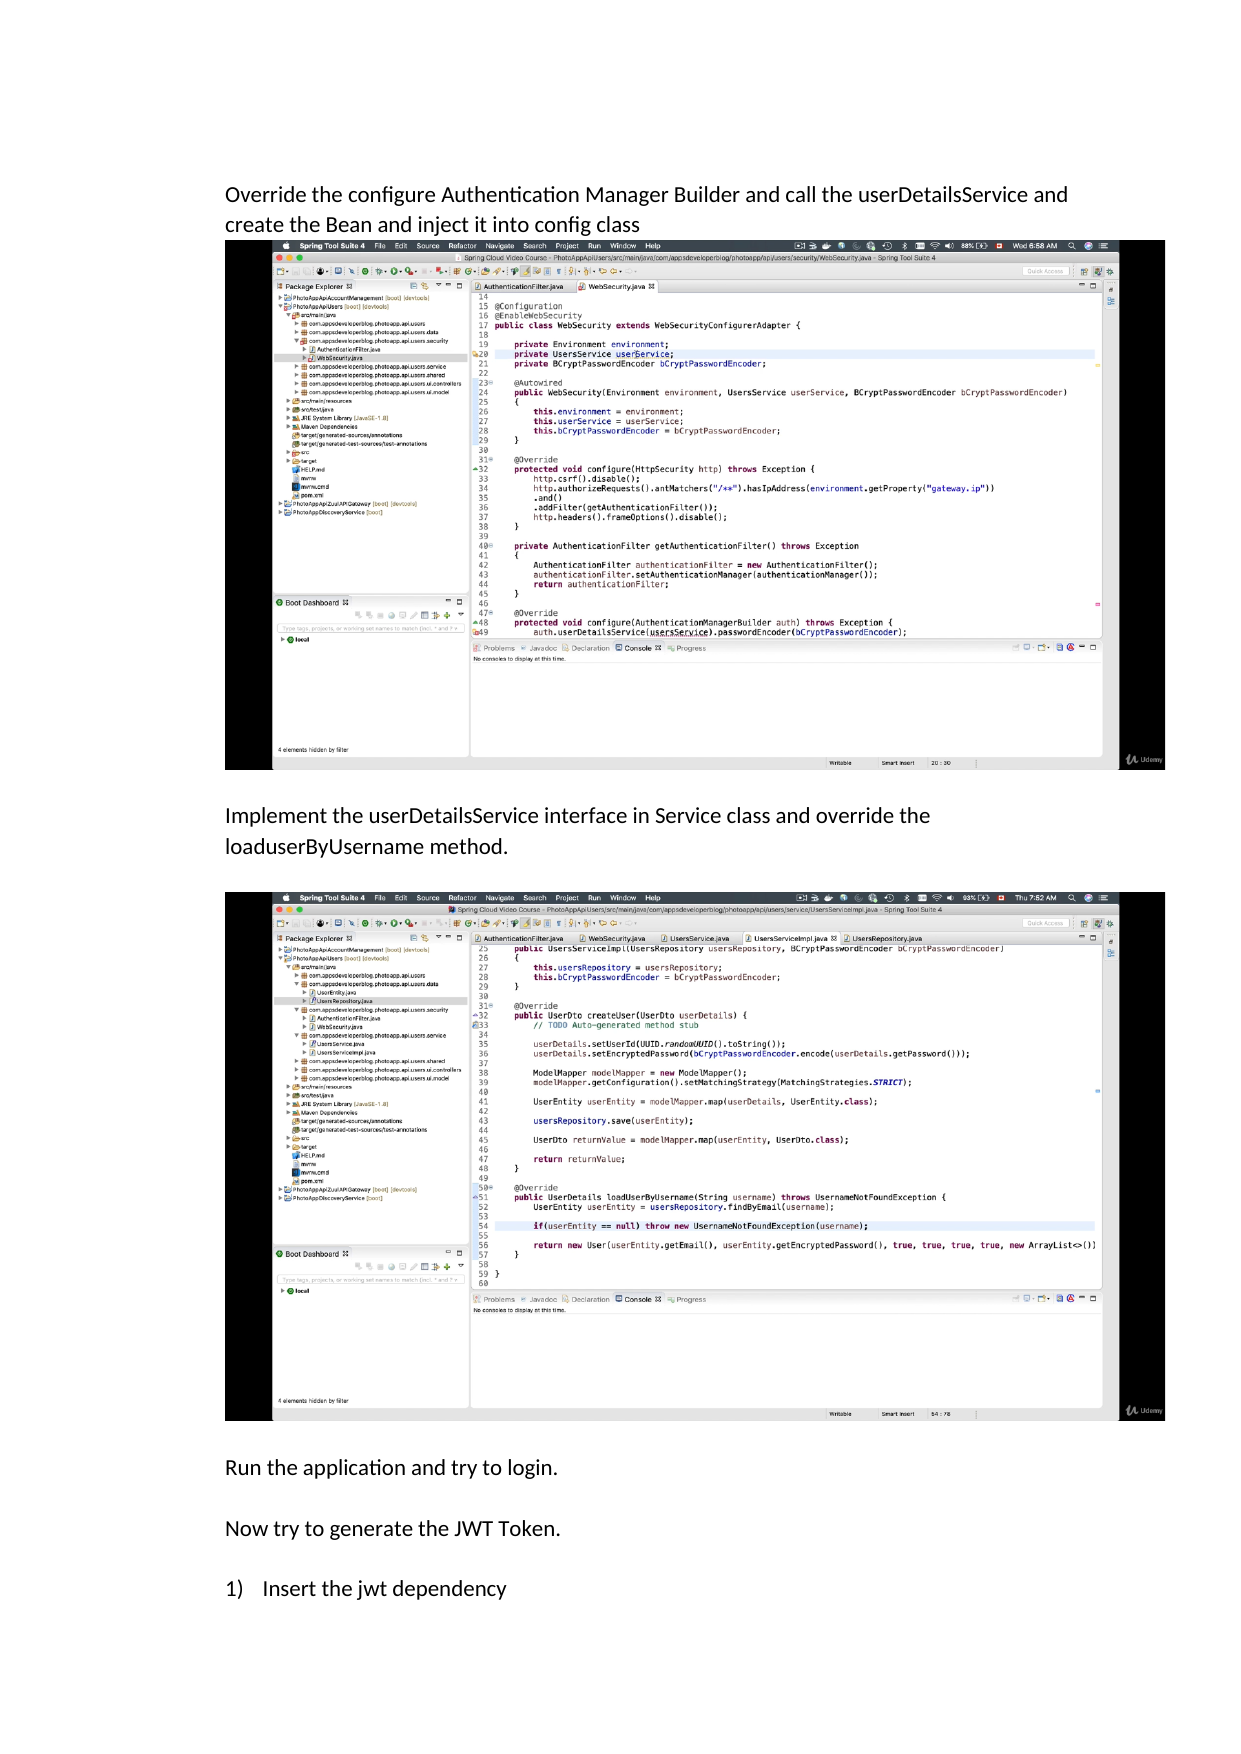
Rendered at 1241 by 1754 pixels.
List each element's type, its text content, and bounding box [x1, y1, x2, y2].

list Implement the userDetailsService interface in Service class and override the loaduserByUsername method. [225, 802, 1090, 860]
list Insert the jwt dependency [225, 1574, 1090, 1602]
picture [225, 240, 1166, 770]
list Now try to generate the JWT Token. [225, 1514, 1090, 1542]
list Run the application and try to login. [225, 1453, 1090, 1481]
picture [225, 892, 1166, 1421]
list Override the configure Authentication Manager Builder and call the userDetailsService and create the Bean and inject it into config class [225, 180, 1090, 238]
